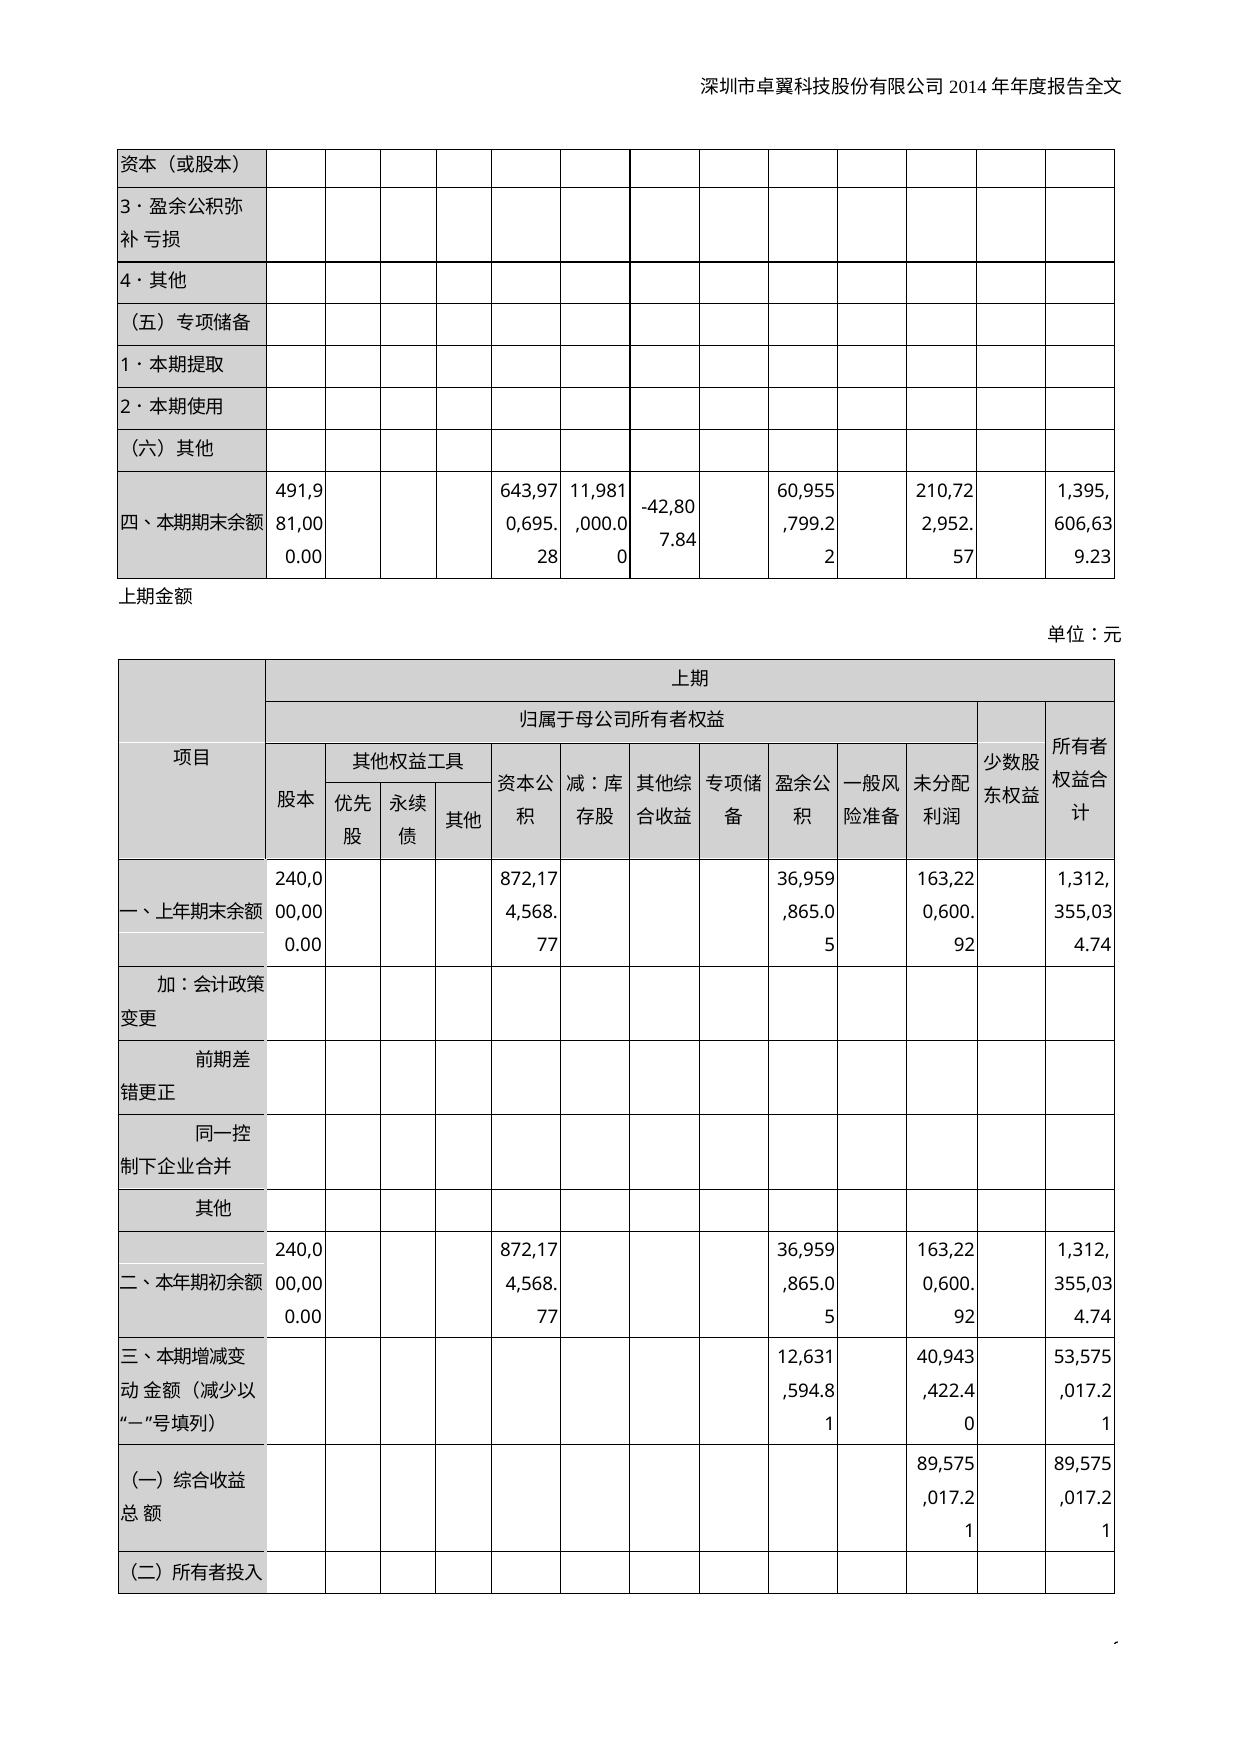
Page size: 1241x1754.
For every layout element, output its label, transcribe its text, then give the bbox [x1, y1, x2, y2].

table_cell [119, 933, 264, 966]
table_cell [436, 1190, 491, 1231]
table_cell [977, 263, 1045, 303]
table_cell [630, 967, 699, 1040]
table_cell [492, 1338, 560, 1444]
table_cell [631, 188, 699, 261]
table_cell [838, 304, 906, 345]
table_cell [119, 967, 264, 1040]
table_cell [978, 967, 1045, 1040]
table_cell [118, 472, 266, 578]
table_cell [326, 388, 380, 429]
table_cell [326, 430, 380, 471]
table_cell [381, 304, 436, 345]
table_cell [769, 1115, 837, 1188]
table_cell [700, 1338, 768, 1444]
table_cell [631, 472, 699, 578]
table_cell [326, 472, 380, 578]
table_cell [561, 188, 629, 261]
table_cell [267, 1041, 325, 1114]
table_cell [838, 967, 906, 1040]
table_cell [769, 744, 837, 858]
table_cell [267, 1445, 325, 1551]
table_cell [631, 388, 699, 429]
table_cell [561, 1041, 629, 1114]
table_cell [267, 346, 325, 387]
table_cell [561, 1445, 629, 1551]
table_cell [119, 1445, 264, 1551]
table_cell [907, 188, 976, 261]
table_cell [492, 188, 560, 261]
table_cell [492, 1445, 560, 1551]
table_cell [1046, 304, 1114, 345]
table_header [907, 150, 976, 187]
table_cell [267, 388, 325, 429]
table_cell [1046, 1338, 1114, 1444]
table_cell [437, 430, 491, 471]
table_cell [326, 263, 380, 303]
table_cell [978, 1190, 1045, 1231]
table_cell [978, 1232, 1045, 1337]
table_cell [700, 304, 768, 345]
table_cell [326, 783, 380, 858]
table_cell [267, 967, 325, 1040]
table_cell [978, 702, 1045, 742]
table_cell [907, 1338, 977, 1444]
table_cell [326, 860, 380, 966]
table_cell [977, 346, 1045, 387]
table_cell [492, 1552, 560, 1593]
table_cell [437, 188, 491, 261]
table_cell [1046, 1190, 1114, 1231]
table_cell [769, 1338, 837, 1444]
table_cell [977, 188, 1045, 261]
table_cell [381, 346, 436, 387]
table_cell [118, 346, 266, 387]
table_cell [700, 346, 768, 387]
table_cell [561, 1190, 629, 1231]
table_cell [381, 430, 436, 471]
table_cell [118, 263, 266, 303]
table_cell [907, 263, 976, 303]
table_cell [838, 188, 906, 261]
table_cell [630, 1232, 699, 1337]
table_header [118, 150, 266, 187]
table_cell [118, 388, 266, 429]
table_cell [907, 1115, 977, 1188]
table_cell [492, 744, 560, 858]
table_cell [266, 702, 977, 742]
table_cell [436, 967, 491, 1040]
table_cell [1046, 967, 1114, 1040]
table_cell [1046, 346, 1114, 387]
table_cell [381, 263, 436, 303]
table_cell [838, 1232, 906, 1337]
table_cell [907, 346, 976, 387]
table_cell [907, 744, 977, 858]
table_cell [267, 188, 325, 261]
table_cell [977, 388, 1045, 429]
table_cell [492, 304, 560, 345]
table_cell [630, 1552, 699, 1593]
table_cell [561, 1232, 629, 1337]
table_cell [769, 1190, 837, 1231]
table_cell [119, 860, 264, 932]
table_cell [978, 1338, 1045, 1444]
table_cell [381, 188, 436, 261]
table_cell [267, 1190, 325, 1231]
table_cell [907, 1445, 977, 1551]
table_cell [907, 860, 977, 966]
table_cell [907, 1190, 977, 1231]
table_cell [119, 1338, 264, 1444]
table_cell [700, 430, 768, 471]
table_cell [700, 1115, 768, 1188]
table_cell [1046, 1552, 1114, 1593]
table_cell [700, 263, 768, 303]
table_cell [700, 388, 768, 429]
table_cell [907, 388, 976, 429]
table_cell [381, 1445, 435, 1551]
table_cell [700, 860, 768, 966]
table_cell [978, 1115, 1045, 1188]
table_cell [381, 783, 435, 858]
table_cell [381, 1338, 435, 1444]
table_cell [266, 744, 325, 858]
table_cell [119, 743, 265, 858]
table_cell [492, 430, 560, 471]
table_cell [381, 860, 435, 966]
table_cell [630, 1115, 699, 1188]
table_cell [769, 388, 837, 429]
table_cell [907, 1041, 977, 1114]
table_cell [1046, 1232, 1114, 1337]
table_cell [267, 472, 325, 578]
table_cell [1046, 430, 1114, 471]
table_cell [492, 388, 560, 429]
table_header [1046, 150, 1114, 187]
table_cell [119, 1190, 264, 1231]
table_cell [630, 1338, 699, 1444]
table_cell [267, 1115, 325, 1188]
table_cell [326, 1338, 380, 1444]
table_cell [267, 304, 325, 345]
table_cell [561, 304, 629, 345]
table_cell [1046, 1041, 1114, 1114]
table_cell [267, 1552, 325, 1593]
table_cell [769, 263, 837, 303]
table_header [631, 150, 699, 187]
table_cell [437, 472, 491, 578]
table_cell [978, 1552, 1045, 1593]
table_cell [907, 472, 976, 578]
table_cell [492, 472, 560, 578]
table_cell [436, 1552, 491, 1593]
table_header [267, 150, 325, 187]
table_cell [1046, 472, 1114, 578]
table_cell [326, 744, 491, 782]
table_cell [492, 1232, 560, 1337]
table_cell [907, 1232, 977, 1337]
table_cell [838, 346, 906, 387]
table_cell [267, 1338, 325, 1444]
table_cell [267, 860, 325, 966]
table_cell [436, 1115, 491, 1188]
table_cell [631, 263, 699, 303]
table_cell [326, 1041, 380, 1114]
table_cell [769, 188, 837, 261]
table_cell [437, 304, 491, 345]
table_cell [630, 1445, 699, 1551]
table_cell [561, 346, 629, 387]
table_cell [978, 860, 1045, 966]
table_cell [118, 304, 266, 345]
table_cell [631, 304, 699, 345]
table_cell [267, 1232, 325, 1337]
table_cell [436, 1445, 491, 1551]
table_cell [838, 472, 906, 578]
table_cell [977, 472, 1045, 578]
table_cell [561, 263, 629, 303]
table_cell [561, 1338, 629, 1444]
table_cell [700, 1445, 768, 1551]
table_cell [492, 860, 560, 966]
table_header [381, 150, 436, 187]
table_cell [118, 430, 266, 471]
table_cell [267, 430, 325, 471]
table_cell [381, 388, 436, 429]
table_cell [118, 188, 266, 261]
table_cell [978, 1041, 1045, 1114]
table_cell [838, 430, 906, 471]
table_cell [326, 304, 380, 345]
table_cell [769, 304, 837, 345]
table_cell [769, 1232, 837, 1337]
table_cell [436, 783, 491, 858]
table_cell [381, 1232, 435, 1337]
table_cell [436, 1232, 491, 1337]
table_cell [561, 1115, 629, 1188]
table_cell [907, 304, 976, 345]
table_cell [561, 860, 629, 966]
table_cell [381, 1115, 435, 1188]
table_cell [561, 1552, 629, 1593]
text 上期金额 [118, 584, 1123, 609]
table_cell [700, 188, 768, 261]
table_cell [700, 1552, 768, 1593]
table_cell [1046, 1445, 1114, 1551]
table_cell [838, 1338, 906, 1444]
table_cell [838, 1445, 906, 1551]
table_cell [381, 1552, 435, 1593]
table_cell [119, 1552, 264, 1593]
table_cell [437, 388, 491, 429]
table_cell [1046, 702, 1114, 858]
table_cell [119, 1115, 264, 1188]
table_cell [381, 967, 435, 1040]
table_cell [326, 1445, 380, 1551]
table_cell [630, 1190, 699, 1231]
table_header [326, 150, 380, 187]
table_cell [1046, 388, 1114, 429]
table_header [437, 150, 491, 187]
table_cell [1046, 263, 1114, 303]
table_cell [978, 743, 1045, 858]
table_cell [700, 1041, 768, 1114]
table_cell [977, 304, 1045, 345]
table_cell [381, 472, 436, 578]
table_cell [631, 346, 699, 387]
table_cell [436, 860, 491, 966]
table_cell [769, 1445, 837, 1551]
text 单位：元 [102, 621, 1122, 647]
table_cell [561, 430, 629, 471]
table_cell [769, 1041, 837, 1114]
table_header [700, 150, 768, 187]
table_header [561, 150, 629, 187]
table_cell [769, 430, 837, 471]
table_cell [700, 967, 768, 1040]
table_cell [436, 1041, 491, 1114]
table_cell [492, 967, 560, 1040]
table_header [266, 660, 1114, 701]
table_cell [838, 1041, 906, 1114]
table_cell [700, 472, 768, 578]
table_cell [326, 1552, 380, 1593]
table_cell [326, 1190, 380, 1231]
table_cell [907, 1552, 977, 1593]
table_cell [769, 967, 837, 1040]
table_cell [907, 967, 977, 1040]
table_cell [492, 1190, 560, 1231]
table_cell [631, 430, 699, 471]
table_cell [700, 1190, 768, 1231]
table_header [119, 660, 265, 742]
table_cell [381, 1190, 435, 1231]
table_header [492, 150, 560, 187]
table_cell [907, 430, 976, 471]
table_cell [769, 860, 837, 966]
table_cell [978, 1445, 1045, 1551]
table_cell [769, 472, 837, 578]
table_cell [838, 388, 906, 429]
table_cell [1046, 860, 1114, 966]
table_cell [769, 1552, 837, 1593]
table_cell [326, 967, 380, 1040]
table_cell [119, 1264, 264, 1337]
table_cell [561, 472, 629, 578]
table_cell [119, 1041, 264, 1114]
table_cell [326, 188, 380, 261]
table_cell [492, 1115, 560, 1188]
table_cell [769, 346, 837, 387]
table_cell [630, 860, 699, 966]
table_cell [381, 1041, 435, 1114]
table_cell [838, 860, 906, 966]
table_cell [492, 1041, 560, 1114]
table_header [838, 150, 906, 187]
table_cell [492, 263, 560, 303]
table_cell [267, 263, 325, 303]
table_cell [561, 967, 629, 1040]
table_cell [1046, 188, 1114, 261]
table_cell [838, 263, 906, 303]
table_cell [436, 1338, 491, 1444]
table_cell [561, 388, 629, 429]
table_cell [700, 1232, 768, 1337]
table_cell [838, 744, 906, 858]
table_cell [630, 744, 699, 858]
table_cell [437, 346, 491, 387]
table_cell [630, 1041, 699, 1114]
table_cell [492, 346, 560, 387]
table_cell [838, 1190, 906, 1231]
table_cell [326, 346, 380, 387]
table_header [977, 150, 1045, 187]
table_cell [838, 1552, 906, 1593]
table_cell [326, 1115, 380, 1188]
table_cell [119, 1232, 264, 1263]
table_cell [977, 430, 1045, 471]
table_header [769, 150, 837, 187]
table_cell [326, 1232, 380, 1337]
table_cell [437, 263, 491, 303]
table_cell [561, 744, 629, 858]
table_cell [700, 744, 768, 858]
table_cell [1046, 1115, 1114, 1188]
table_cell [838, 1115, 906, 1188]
